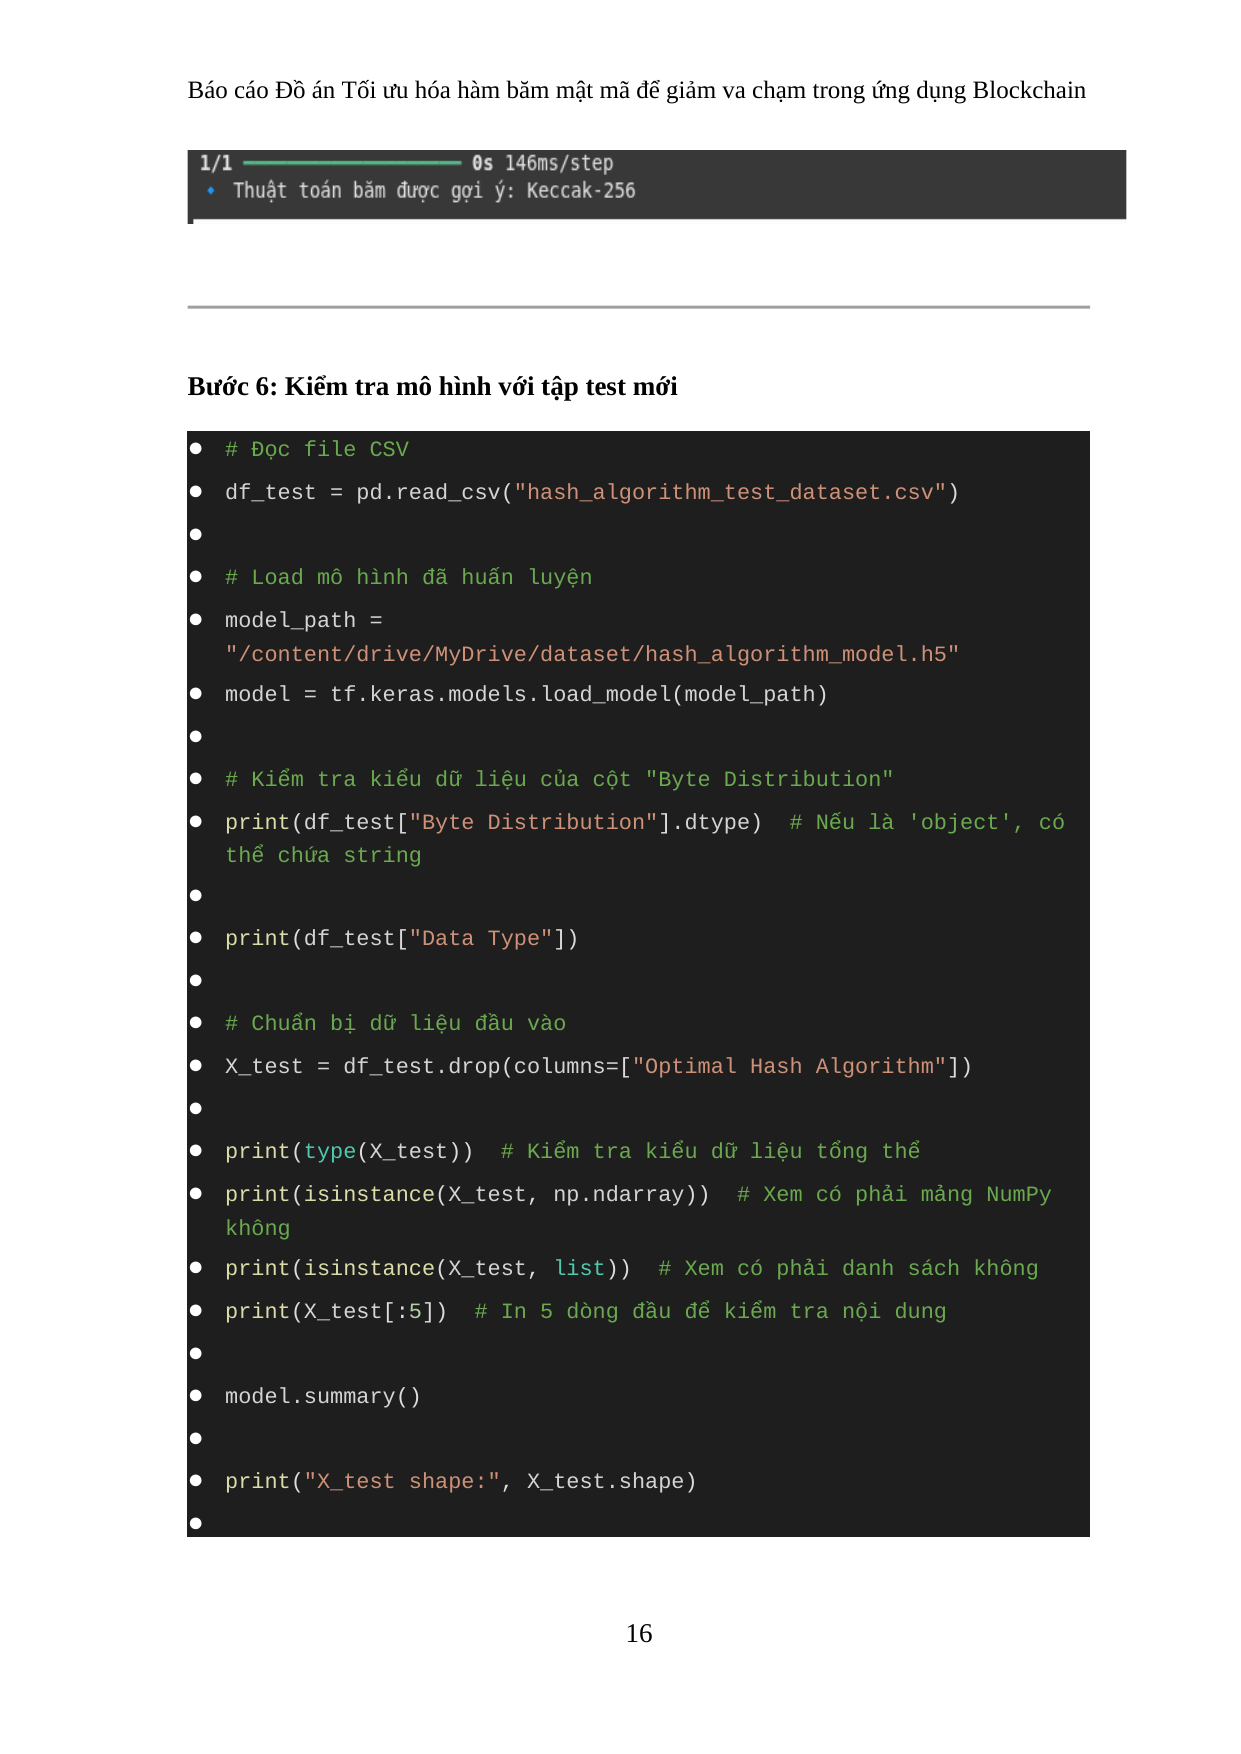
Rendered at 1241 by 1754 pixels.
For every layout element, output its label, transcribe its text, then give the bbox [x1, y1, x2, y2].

list model.summary() [187, 1378, 1090, 1410]
list X_test = df_test.drop(columns=["Optimal Hash Algorithm"]) [187, 1048, 1090, 1080]
list # Đọc file CSV [187, 431, 1090, 463]
list print(type(X_test)) [187, 1133, 1090, 1165]
list print(X_test[:5]) # In 5 dòng đầu để kiểm tra nội dung [187, 1293, 1090, 1325]
picture [187, 150, 1127, 224]
list print(isinstance(X_test, list)) [187, 1250, 1090, 1282]
list print(df_test["Byte Distribution"].dtype) [187, 804, 1090, 869]
list print(isinstance(X_test, np.ndarray)) [187, 1176, 1090, 1241]
list # Chuẩn bị dữ liệu đầu vào [187, 1005, 1090, 1037]
list print(df_test["Data Type"]) [187, 920, 1090, 952]
list model = tf.keras.models.load_model(model_path) [187, 676, 1090, 708]
list # Load mô hình đã huấn luyện [187, 559, 1090, 591]
subtitle Bước 6: Kiểm tra mô hình với tập test mới [187, 370, 1090, 402]
list df_test = pd.read_csv("hash_algorithm_test_dataset.csv") [187, 474, 1090, 506]
list print("X_test shape:", X_test.shape) [187, 1463, 1090, 1495]
list model_path = "/content/drive/MyDrive/dataset/hash_algorithm_model.h5" [187, 602, 1090, 667]
